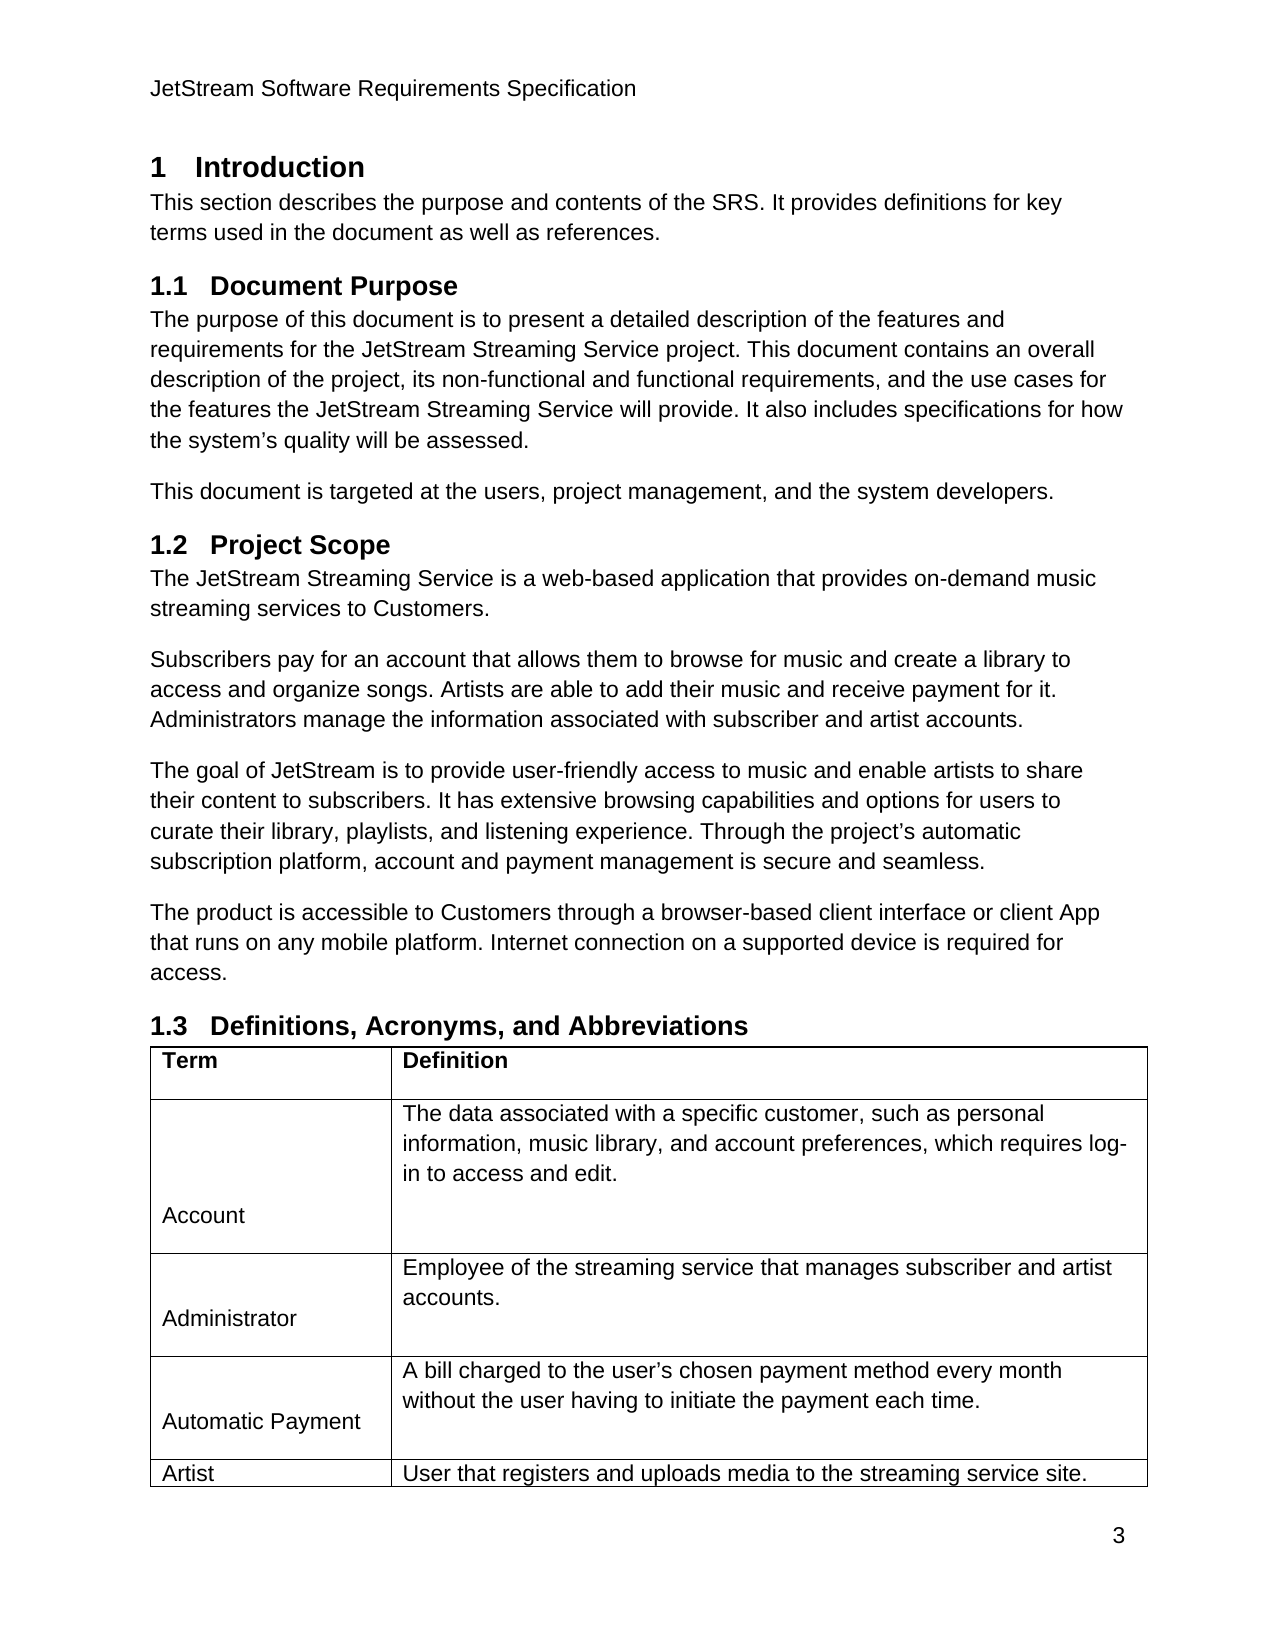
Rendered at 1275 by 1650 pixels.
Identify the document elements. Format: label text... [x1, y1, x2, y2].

text The JetStream Streaming Service is a web-based application that provides on-demand music streaming services to Customers. [150, 564, 1125, 621]
table_cell The data associated with a specific customer, such as personal information, music library, and account preferences, which requires log-in to access and edit. [392, 1100, 1147, 1253]
text The goal of JetStream is to provide user-friendly access to music and enable artists to share their content to subscribers. It has extensive browsing capabilities and options for users to curate their library, playlists, and listening experience. Through the project’s automatic subscription platform, account and payment management is secure and seamless. [150, 757, 1125, 874]
text The purpose of this document is to present a detailed description of the features and requirements for the JetStream Streaming Service project. This document contains an overall description of the project, its non-functional and functional requirements, and the use cases for the features the JetStream Streaming Service will provide. It also includes specifications for how the system’s quality will be assessed. [150, 306, 1125, 453]
table_header Term [151, 1048, 391, 1098]
text This document is targeted at the users, project management, and the system developers. [150, 478, 1125, 504]
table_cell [392, 1460, 1147, 1486]
subtitle Introduction [150, 150, 1125, 183]
table_cell Account [151, 1100, 391, 1253]
table_cell Employee of the streaming service that manages subscriber and artist accounts. [392, 1254, 1147, 1356]
text Subscribers pay for an account that allows them to browse for music and create a library to access and organize songs. Artists are able to add their music and receive payment for it. Administrators manage the information associated with subscriber and artist accounts. [150, 646, 1125, 733]
text The product is accessible to Customers through a browser-based client interface or client App that runs on any mobile platform. Internet connection on a supported device is required for access. [150, 899, 1125, 986]
subtitle Project Scope [150, 529, 1125, 560]
subtitle Document Purpose [150, 270, 1125, 301]
table_cell Artist [151, 1460, 391, 1486]
text This section describes the purpose and contents of the SRS. It provides definitions for key terms used in the document as well as references. [150, 188, 1125, 245]
table_cell Automatic Payment [151, 1357, 391, 1459]
subtitle Definitions, Acronyms, and Abbreviations [150, 1010, 1125, 1042]
table_header Definition [392, 1048, 1147, 1098]
table_cell Administrator [151, 1254, 391, 1356]
table_cell A bill charged to the user’s chosen payment method every month without the user having to initiate the payment each time. [392, 1357, 1147, 1459]
